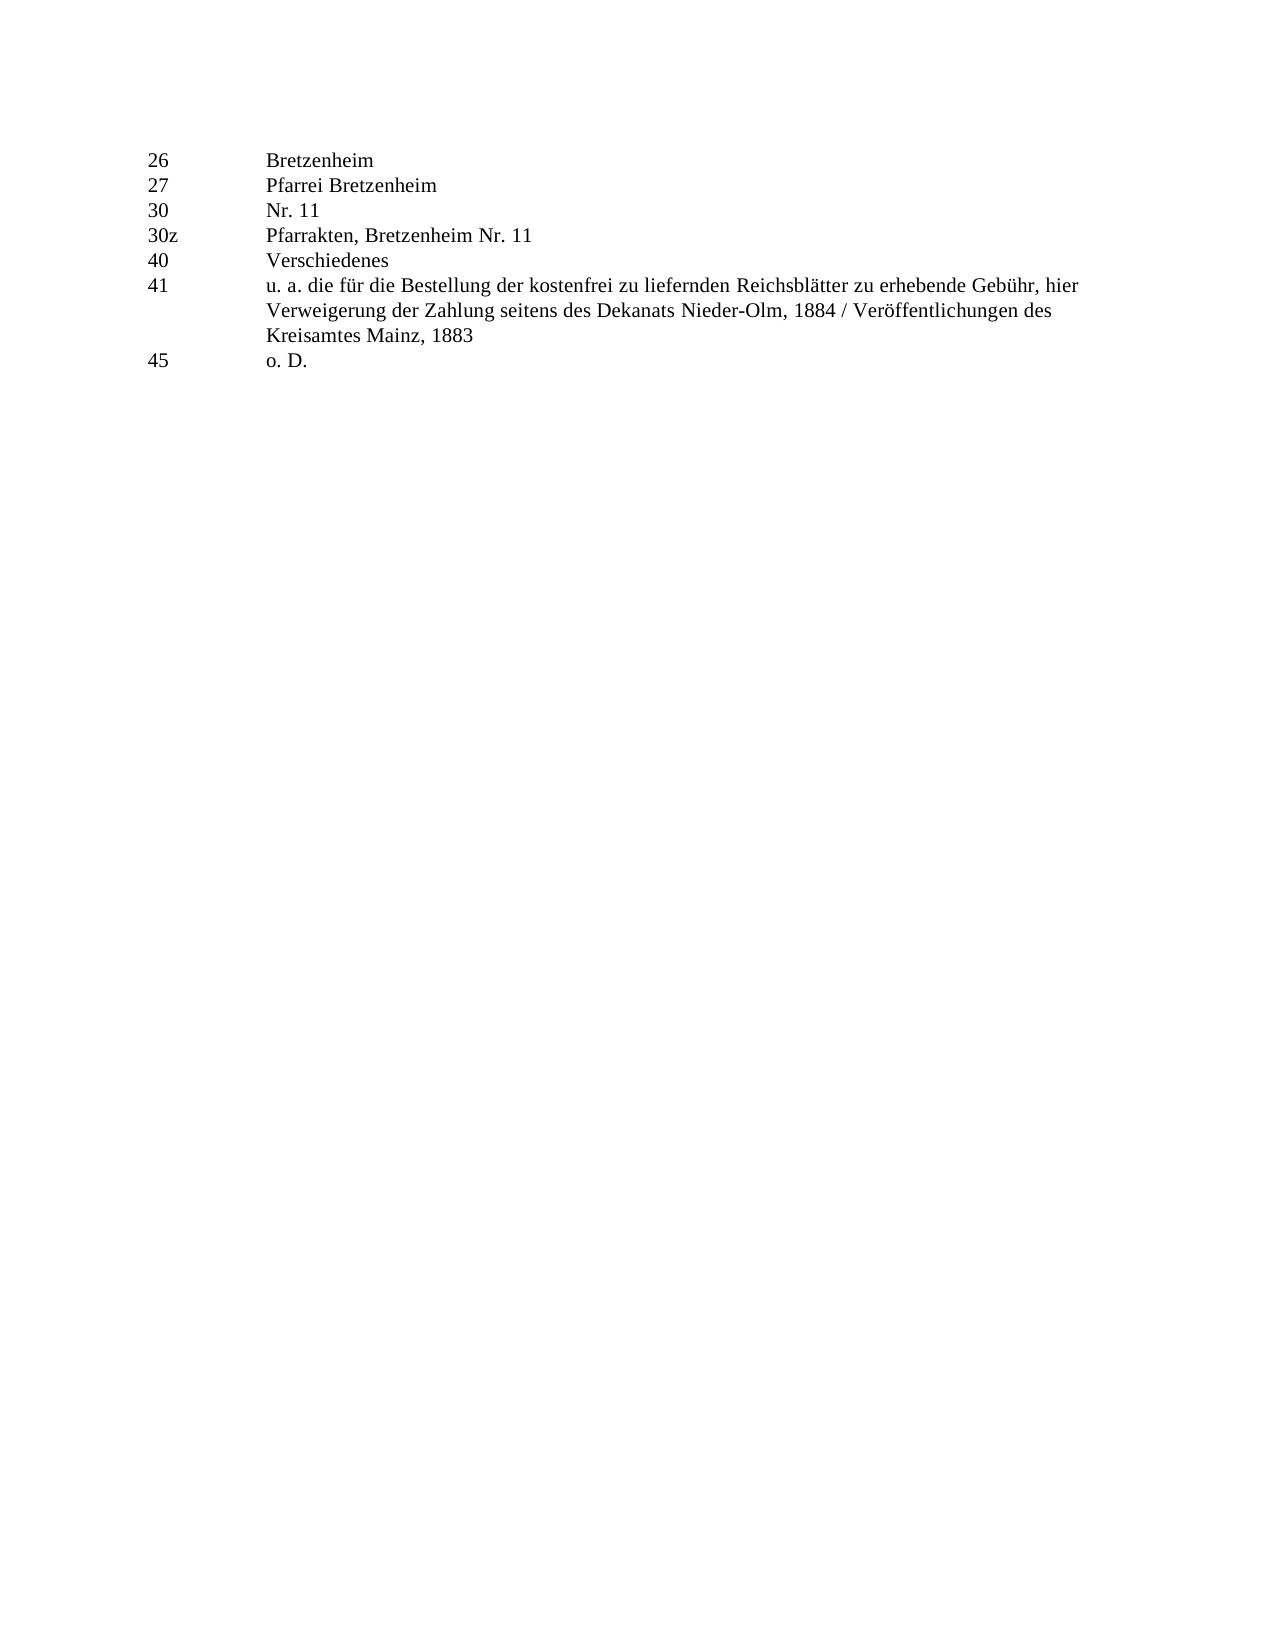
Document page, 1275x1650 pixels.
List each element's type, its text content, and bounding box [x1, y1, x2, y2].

text 27 Pfarrei Bretzenheim [148, 173, 1127, 198]
text 45 o. D. [148, 348, 1127, 373]
text 40 Verschiedenes [148, 248, 1127, 273]
text 26 Bretzenheim [148, 148, 1127, 173]
text 30z Pfarrakten, Bretzenheim Nr. 11 [148, 223, 1127, 248]
text 41 u. a. die für die Bestellung der kostenfrei zu liefernden s[Reichsblätter]s zu erhebende Gebühr, hier Verweigerung der Zahlung seitens des Dekanats o[Nieder-Olm]o, 1884 / s[1{Veröffentlichung}en des 2{k[1{Kreisamt}es 2{o[Mainz]o}]k}]s, 1883 [148, 273, 1127, 348]
text 30 Nr. 11 [148, 198, 1127, 223]
